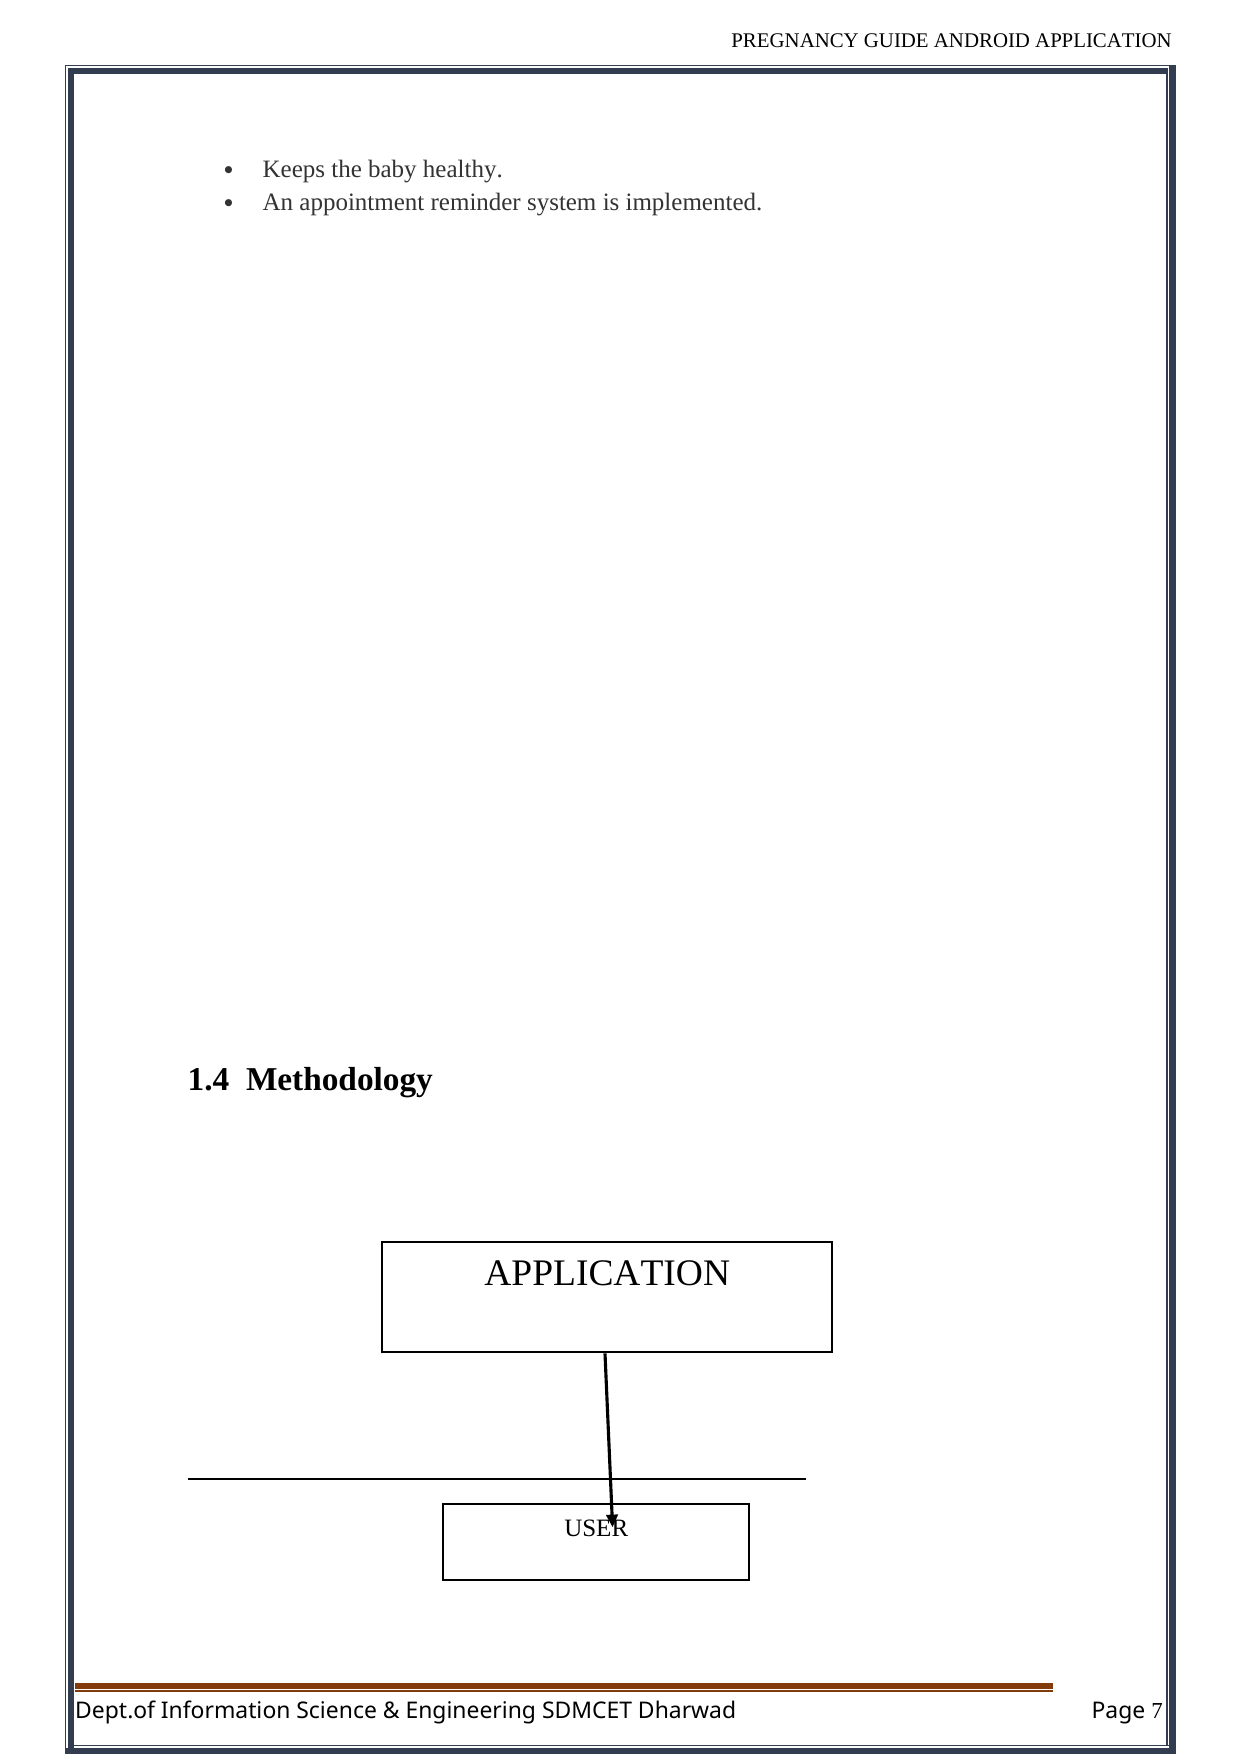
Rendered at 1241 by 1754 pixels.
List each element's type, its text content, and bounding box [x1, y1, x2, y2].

list Keeps the baby healthy. [225, 150, 1053, 183]
text 1.4 Methodology [187, 1059, 1053, 1097]
list An appointment reminder system is implemented. [225, 183, 1053, 216]
